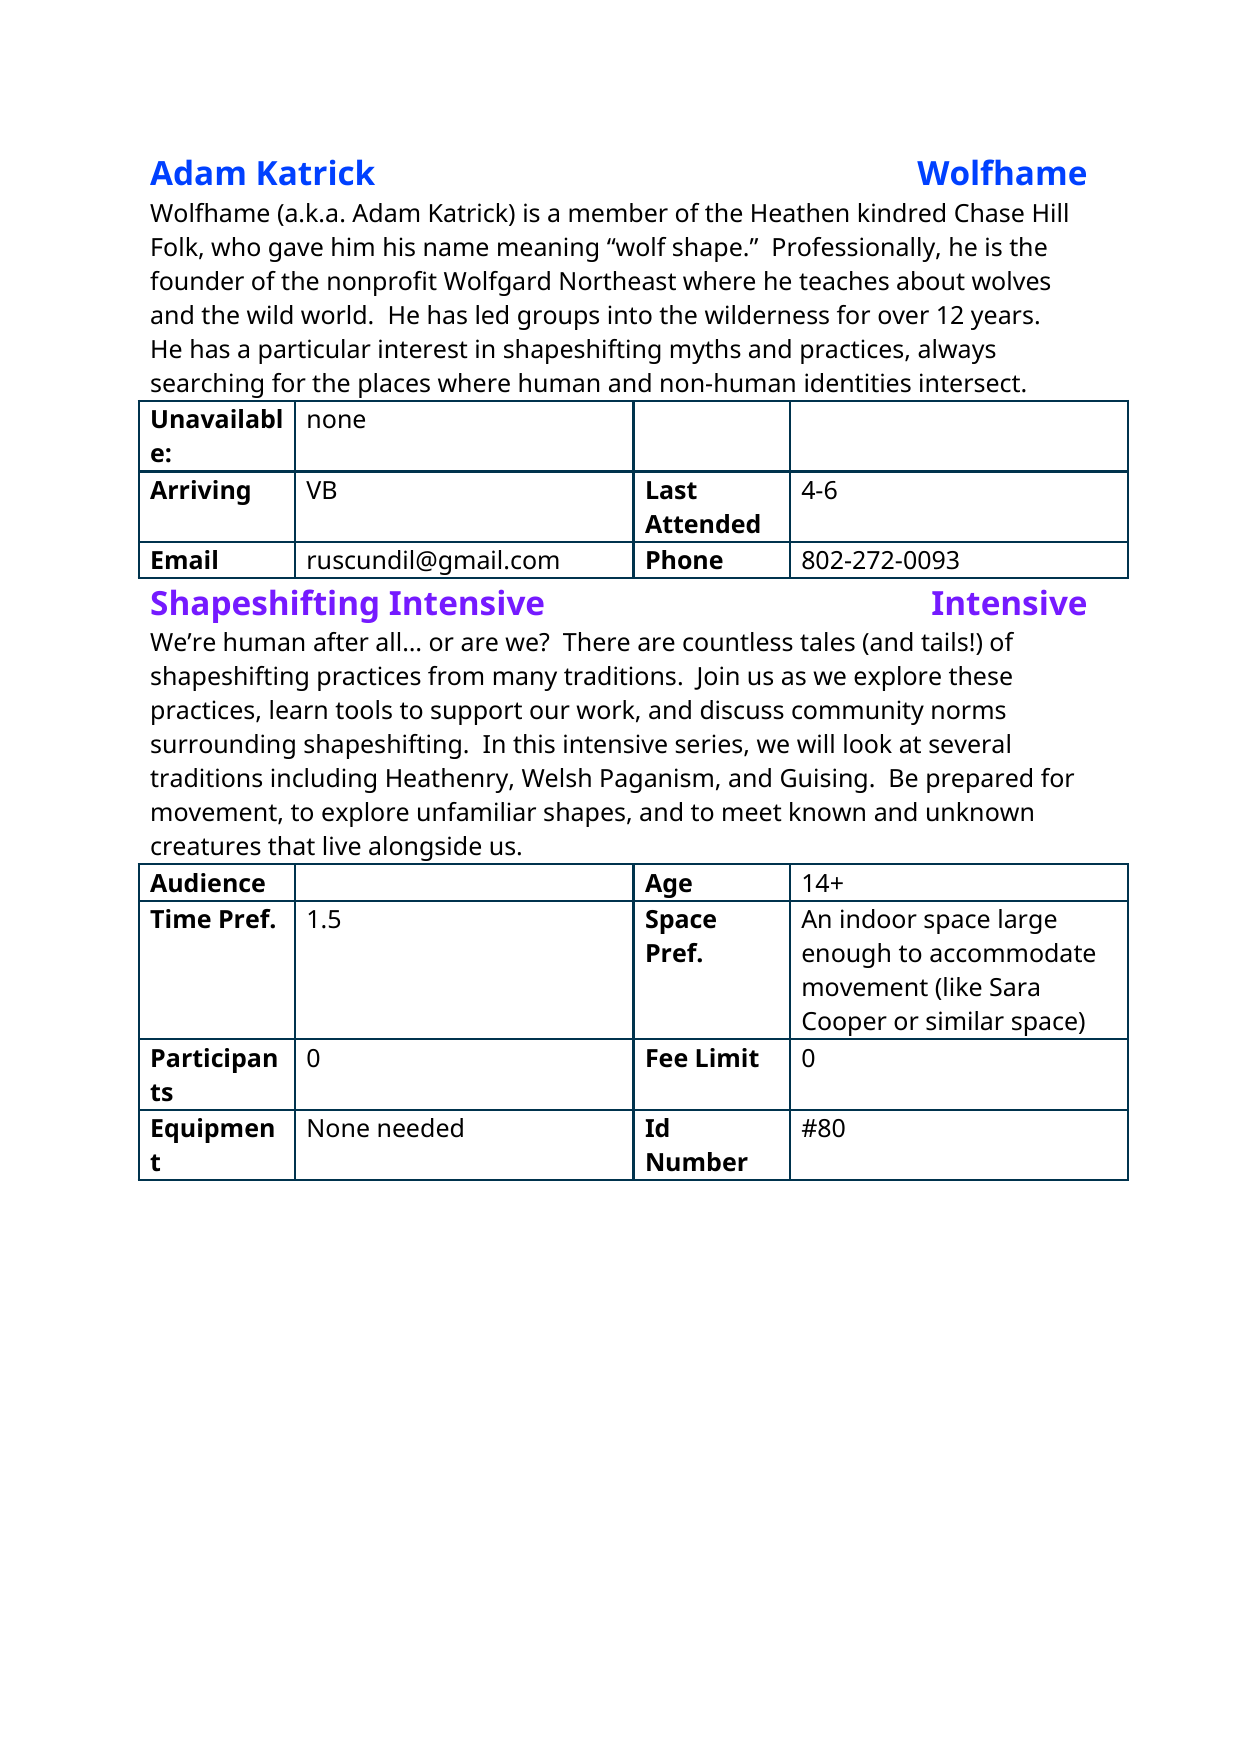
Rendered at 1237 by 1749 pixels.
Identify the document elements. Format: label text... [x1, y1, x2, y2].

table_cell ruscundil@gmail.com [296, 543, 632, 577]
title Shapeshifting Intensive Intensive [150, 579, 1086, 625]
table_cell Email [140, 543, 294, 577]
table_cell 1.5 [296, 902, 632, 1038]
table_cell Phone [635, 543, 789, 577]
table_cell Participants [140, 1040, 294, 1108]
table_cell 802-272-0093 [791, 543, 1127, 577]
table_cell Time Pref. [140, 902, 294, 1038]
table_cell Fee Limit [635, 1040, 789, 1108]
table_header Unavailable: [140, 402, 294, 470]
table_cell Equipment [140, 1111, 294, 1179]
text Wolfhame (a.k.a. Adam Katrick) is a member of the Heathen kindred Chase Hill Folk, who gave him his name meaning “wolf shape.” Professionally, he is the founder of the nonprofit Wolfgard Northeast where he teaches about wolves and the wild world. He has led groups into the wilderness for over 12 years. He has a particular interest in shapeshifting myths and practices, always searching for the places where human and non-human identities intersect. [150, 195, 1086, 400]
text We’re human after all… or are we? There are countless tales (and tails!) of shapeshifting practices from many traditions. Join us as we explore these practices, learn tools to support our work, and discuss community norms surrounding shapeshifting. In this intensive series, we will look at several traditions including Heathenry, Welsh Paganism, and Guising. Be prepared for movement, to explore unfamiliar shapes, and to meet known and unknown creatures that live alongside us. [150, 625, 1086, 863]
table_header [296, 865, 632, 899]
table_cell An indoor space large enough to accommodate movement (like Sara Cooper or similar space) [791, 902, 1127, 1038]
table_cell Last Attended [635, 473, 789, 541]
table_header Audience [140, 865, 294, 899]
table_cell 0 [296, 1040, 632, 1108]
table_cell Space Pref. [635, 902, 789, 1038]
table_cell Id Number [635, 1111, 789, 1179]
table_cell 0 [791, 1040, 1127, 1108]
table_header 14+ [791, 865, 1127, 899]
table_cell Arriving [140, 473, 294, 541]
table_cell VB [296, 473, 632, 541]
table_header Age [635, 865, 789, 899]
title Adam Katrick Wolfhame [150, 150, 1086, 195]
table_cell #80 [791, 1111, 1127, 1179]
table_cell None needed [296, 1111, 632, 1179]
table_header none [296, 402, 632, 470]
table_header [635, 402, 789, 470]
table_cell 4-6 [791, 473, 1127, 541]
table_header [791, 402, 1127, 470]
